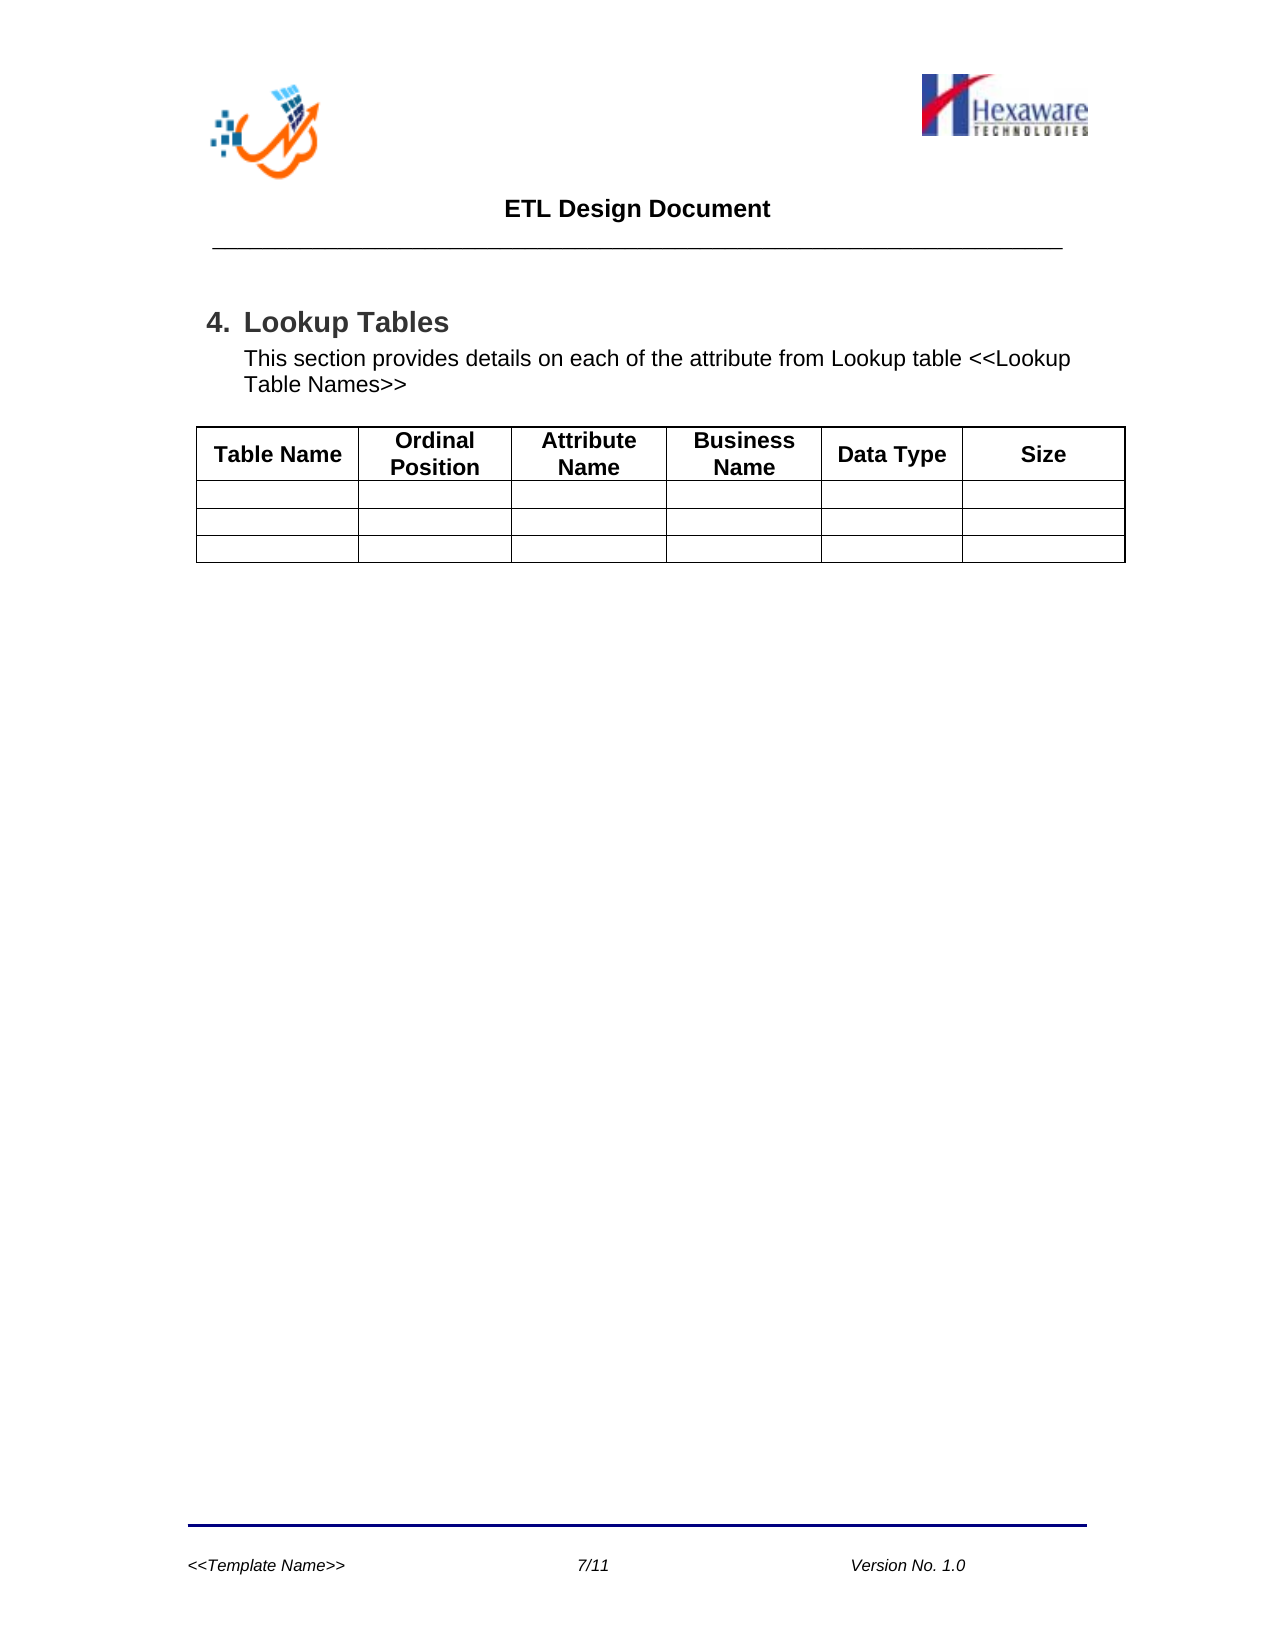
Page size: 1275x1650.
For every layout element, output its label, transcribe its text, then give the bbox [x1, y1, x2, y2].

table_cell [197, 509, 358, 535]
table_cell [197, 481, 358, 507]
table_header Table Name [197, 428, 358, 480]
table_header Data Type [822, 428, 962, 480]
table_cell [359, 536, 511, 562]
table_cell [512, 481, 666, 507]
table_header Size [963, 428, 1124, 480]
table_header Attribute Name [512, 428, 666, 480]
table_cell [667, 536, 821, 562]
table_header Ordinal Position [359, 428, 511, 480]
table_cell [963, 509, 1124, 535]
table_cell [359, 481, 511, 507]
table_cell [963, 481, 1124, 507]
subtitle Lookup Tables [206, 305, 1087, 339]
table_cell [667, 509, 821, 535]
text This section provides details on each of the attribute from Lookup table <<Lookup Table Names>> [244, 345, 1087, 398]
table_cell [667, 481, 821, 507]
table_cell [963, 536, 1124, 562]
table_cell [822, 481, 962, 507]
table_cell [512, 536, 666, 562]
picture [187, 74, 344, 194]
table_cell [822, 509, 962, 535]
table_header Business Name [667, 428, 821, 480]
table_cell [359, 509, 511, 535]
table_cell [197, 536, 358, 562]
picture [922, 74, 1088, 136]
table_cell [512, 509, 666, 535]
table_cell [822, 536, 962, 562]
